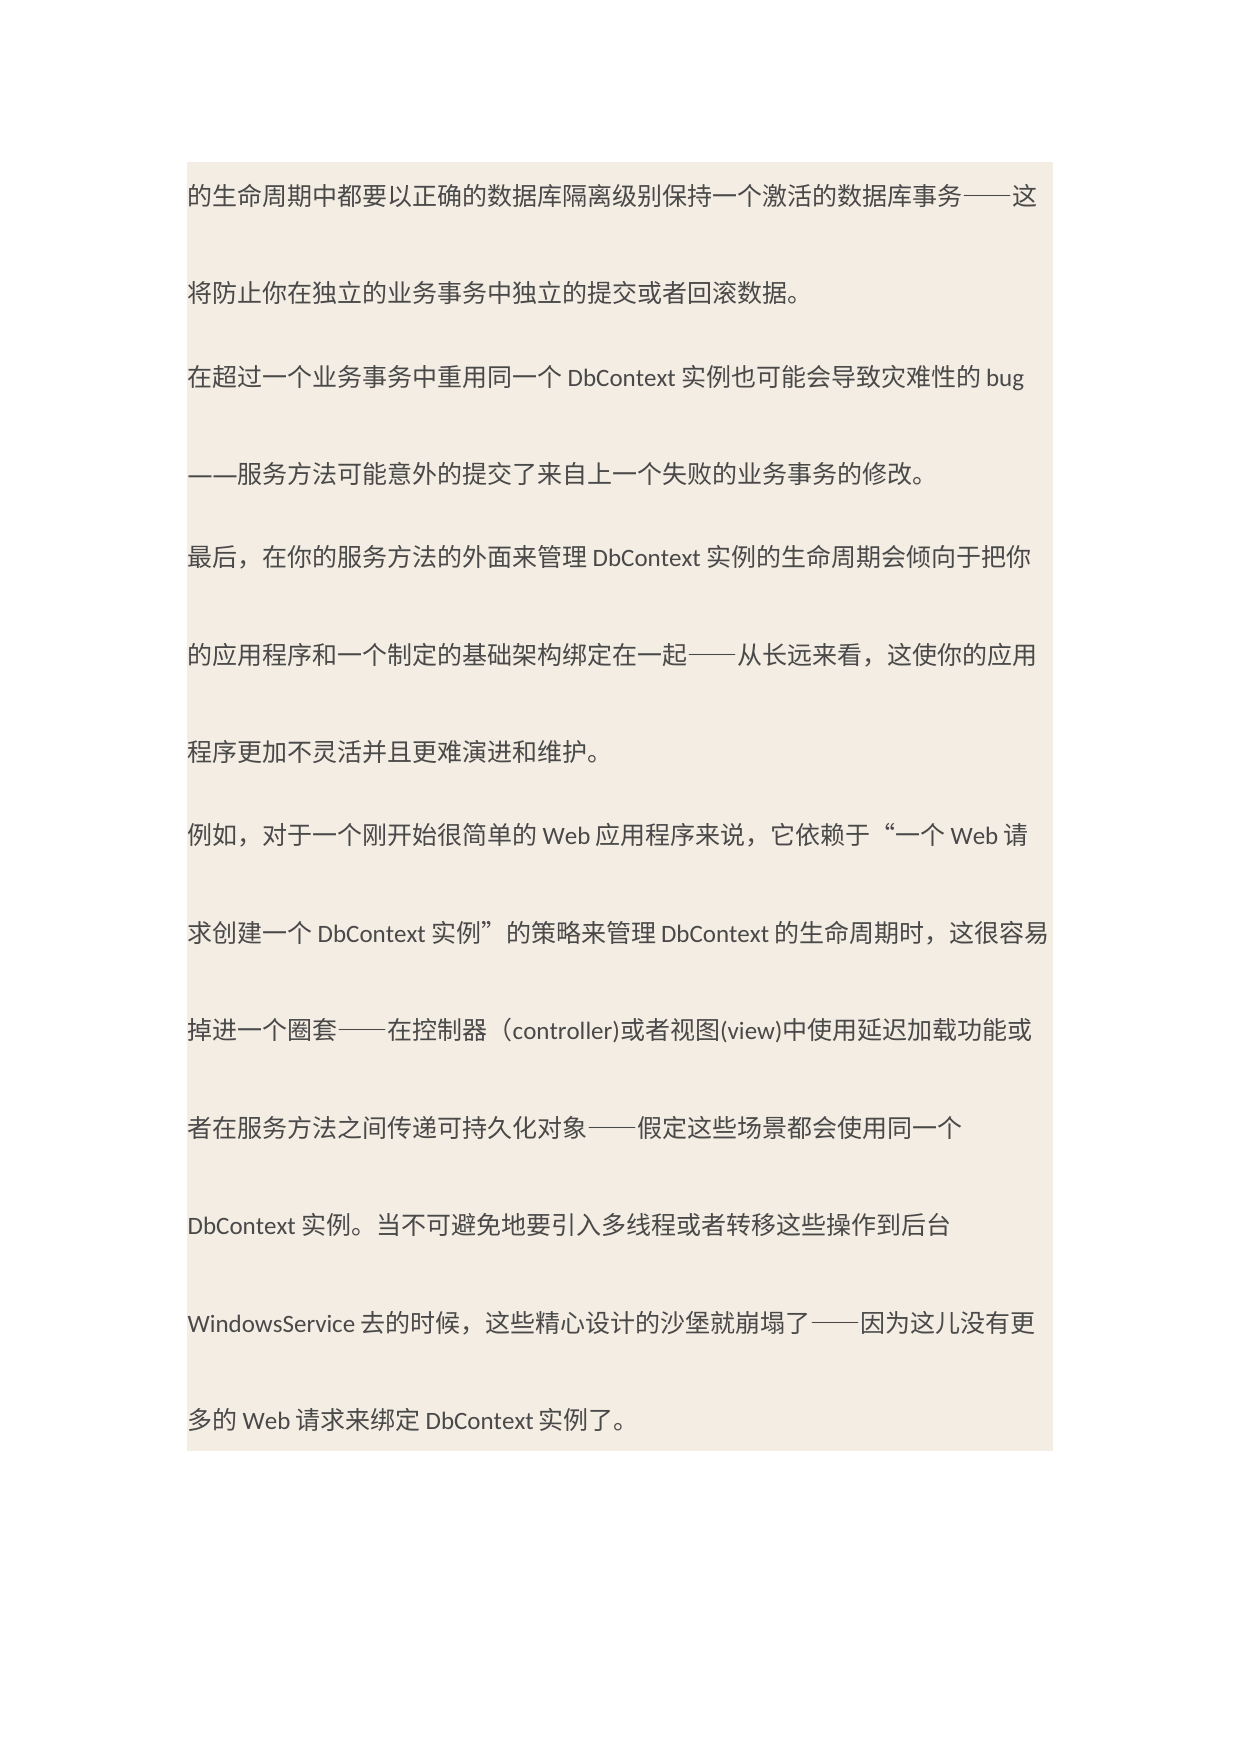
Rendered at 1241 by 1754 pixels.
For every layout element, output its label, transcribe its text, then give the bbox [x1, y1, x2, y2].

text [187, 162, 1053, 324]
text 在超过一个业务事务中重用同一个DbContext实例也可能会导致灾难性的bug——服务方法可能意外的提交了来自上一个失败的业务事务的修改。 [187, 343, 1053, 505]
text 最后，在你的服务方法的外面来管理DbContext实例的生命周期会倾向于把你的应用程序和一个制定的基础架构绑定在一起——从长远来看，这使你的应用程序更加不灵活并且更难演进和维护。 [187, 523, 1053, 783]
text 例如，对于一个刚开始很简单的Web应用程序来说，它依赖于“一个Web请求创建一个DbContext实例”的策略来管理DbContext的生命周期时，这很容易掉进一个圈套——在控制器（controller)或者视图(view)中使用延迟加载功能或者在服务方法之间传递可持久化对象——假定这些场景都会使用同一个DbContext实例。当不可避免地要引入多线程或者转移这些操作到后台WindowsService去的时候，这些精心设计的沙堡就崩塌了——因为这儿没有更多的Web请求来绑定DbContext实例了。 [187, 801, 1053, 1451]
